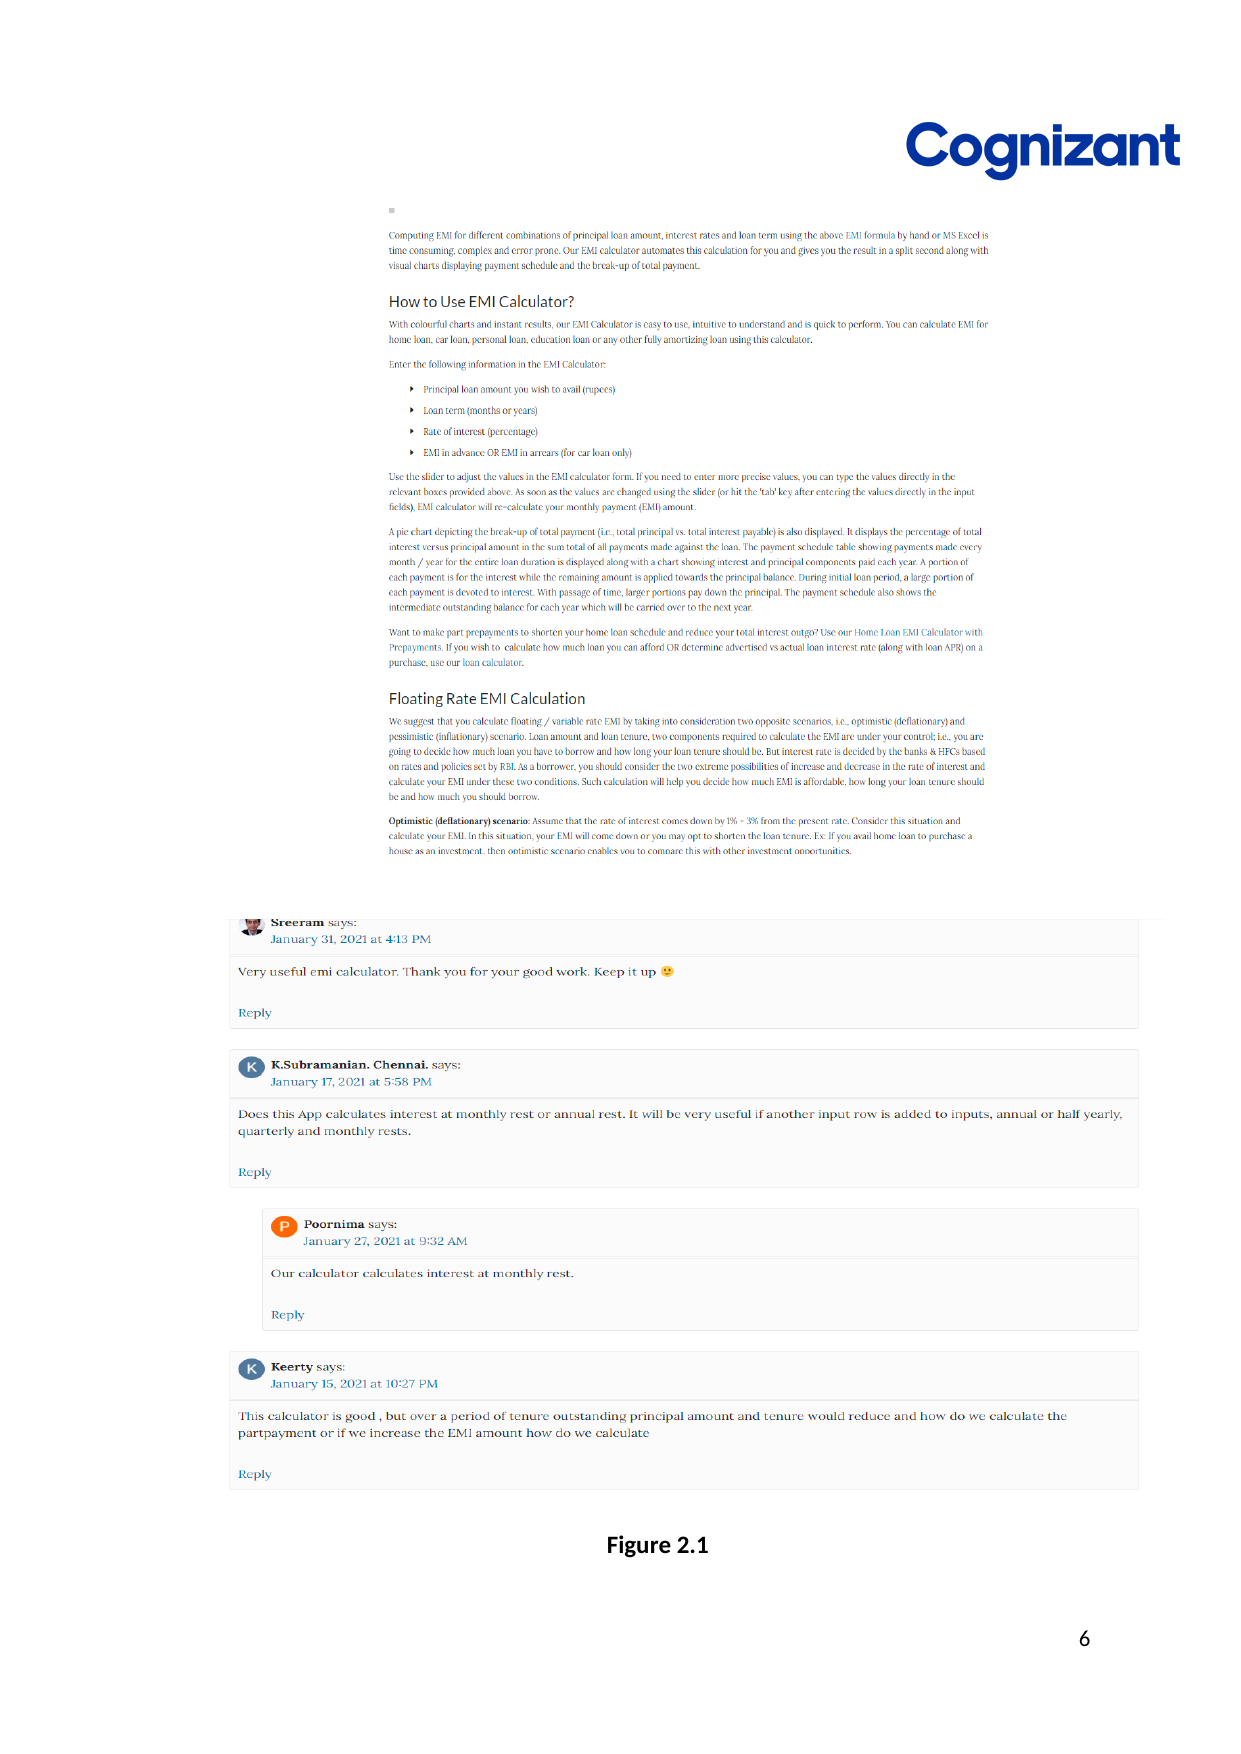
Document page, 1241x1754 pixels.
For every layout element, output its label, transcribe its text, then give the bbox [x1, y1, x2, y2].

picture [225, 919, 1166, 1510]
text Figure 2.1 [225, 1529, 1090, 1559]
picture [899, 115, 1187, 184]
picture [225, 208, 1186, 854]
